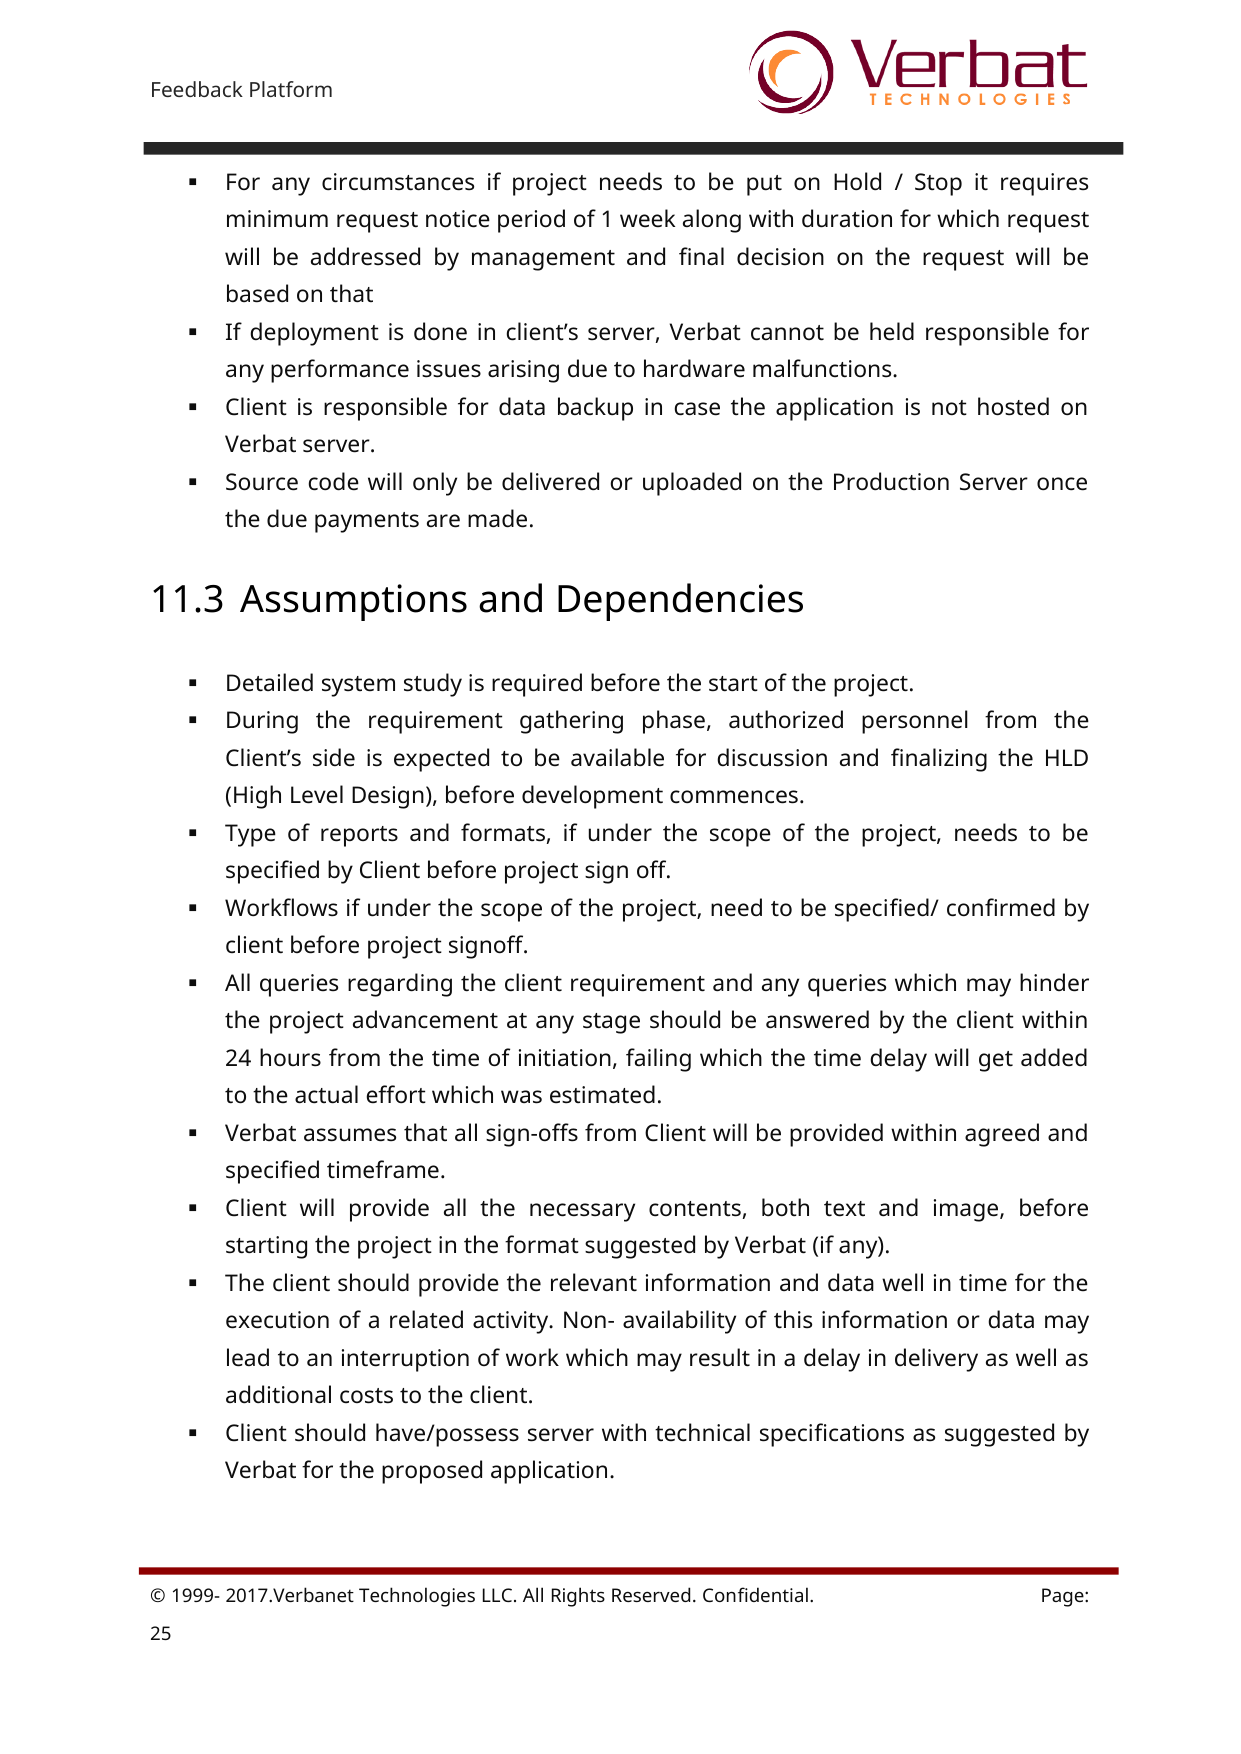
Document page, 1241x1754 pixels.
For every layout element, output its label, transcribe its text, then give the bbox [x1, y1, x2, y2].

list Verbat assumes that all sign-offs from Client will be provided within agreed and specified timeframe. [187, 1111, 1090, 1186]
list Detailed system study is required before the start of the project. [187, 661, 1090, 699]
subtitle Assumptions and Dependencies [150, 573, 1090, 624]
list Source code will only be delivered or uploaded on the Production Server once the due payments are made. [187, 460, 1090, 535]
list If deployment is done in client’s server, Verbat cannot be held responsible for any performance issues arising due to hardware malfunctions. [187, 310, 1090, 385]
list Workflows if under the scope of the project, need to be specified/ confirmed by client before project signoff. [187, 886, 1090, 961]
list During the requirement gathering phase, authorized personnel from the Client’s side is expected to be available for discussion and finalizing the HLD (High Level Design), before development commences. [187, 699, 1090, 811]
list The client should provide the relevant information and data well in time for the execution of a related activity. Non- availability of this information or data may lead to an interruption of work which may result in a delay in delivery as well as additional costs to the client. [187, 1261, 1090, 1411]
list Client should have/possess server with technical specifications as suggested by Verbat for the proposed application. [187, 1411, 1090, 1486]
picture [745, 26, 1089, 114]
list For any circumstances if project needs to be put on Hold / Stop it requires minimum request notice period of 1 week along with duration for which request will be addressed by management and final decision on the request will be based on that [187, 160, 1090, 310]
list Type of reports and formats, if under the scope of the project, needs to be specified by Client before project sign off. [187, 811, 1090, 886]
list All queries regarding the client requirement and any queries which may hinder the project advancement at any stage should be answered by the client within 24 hours from the time of initiation, failing which the time delay will get added to the actual effort which was estimated. [187, 961, 1090, 1111]
list Client will provide all the necessary contents, both text and image, before starting the project in the format suggested by Verbat (if any). [187, 1186, 1090, 1261]
list Client is responsible for data backup in case the application is not hosted on Verbat server. [187, 385, 1090, 460]
